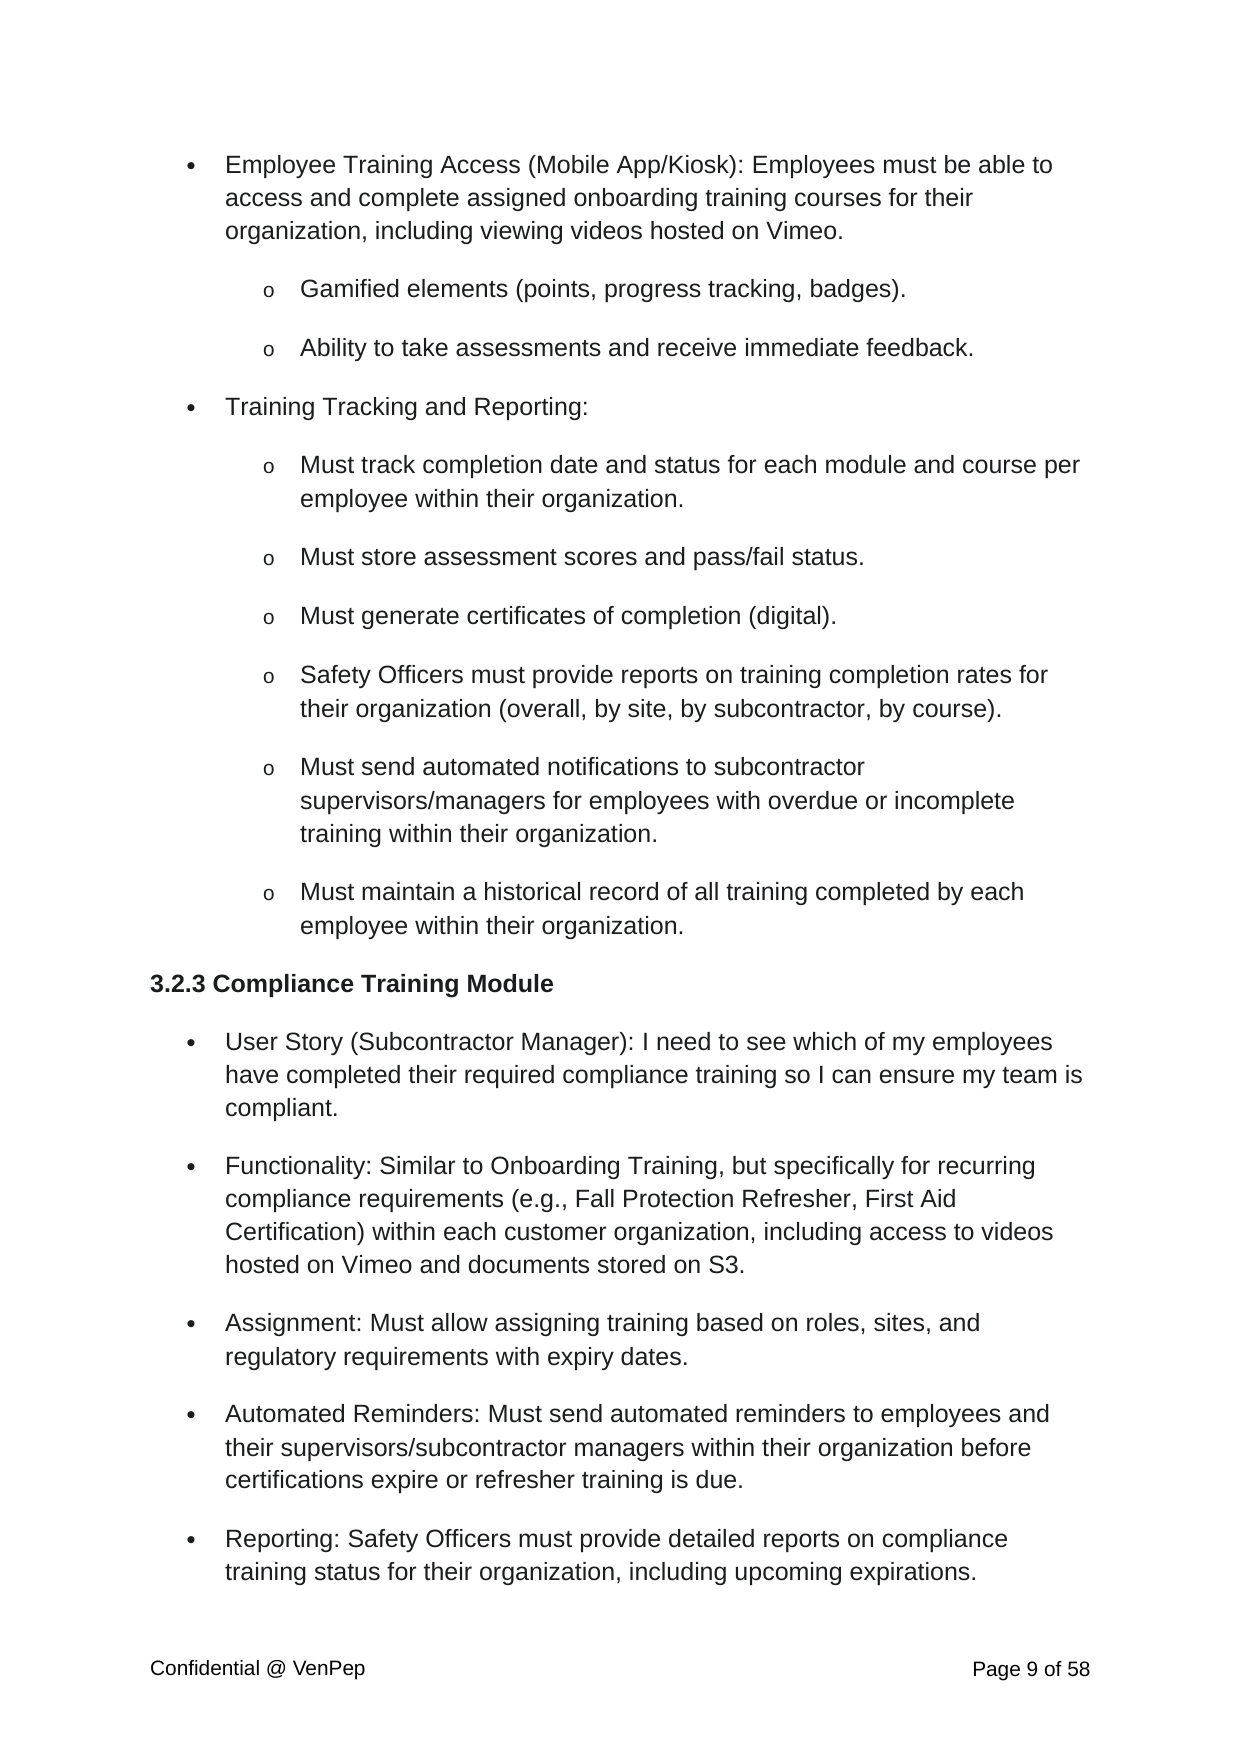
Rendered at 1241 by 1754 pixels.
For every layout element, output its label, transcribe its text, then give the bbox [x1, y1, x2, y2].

list Must generate certificates of completion (digital). [262, 601, 1090, 631]
list User Story (Subcontractor Manager): I need to see which of my employees have completed their required compliance training so I can ensure my team is compliant. [187, 1027, 1090, 1122]
list Must store assessment scores and pass/fail status. [262, 542, 1090, 572]
list Automated Reminders: Must send automated reminders to employees and their supervisors/subcontractor managers within their organization before certifications expire or refresher training is due. [187, 1399, 1090, 1494]
text 3.2.3 Compliance Training Module [150, 969, 1090, 998]
list Must track completion date and status for each module and course per employee within their organization. [262, 450, 1090, 513]
list Safety Officers must provide reports on training completion rates for their organization (overall, by site, by subcontractor, by course). [262, 660, 1090, 723]
list Reporting: Safety Officers must provide detailed reports on compliance training status for their organization, including upcoming expirations. [187, 1523, 1090, 1585]
list Training Tracking and Reporting: [187, 392, 1090, 421]
list Gamified elements (points, progress tracking, badges). [262, 274, 1090, 304]
list Assignment: Must allow assigning training based on roles, sites, and regulatory requirements with expiry dates. [187, 1308, 1090, 1370]
list Must send automated notifications to subcontractor supervisors/managers for employees with overdue or incomplete training within their organization. [262, 752, 1090, 848]
list Ability to take assessments and receive immediate feedback. [262, 333, 1090, 363]
list Functionality: Similar to Onboarding Training, but specifically for recurring compliance requirements (e.g., Fall Protection Refresher, First Aid Certification) within each customer organization, including access to videos hosted on Vimeo and documents stored on S3. [187, 1151, 1090, 1279]
list Employee Training Access (Mobile App/Kiosk): Employees must be able to access and complete assigned onboarding training courses for their organization, including viewing videos hosted on Vimeo. [187, 150, 1090, 245]
list Must maintain a historical record of all training completed by each employee within their organization. [262, 877, 1090, 940]
